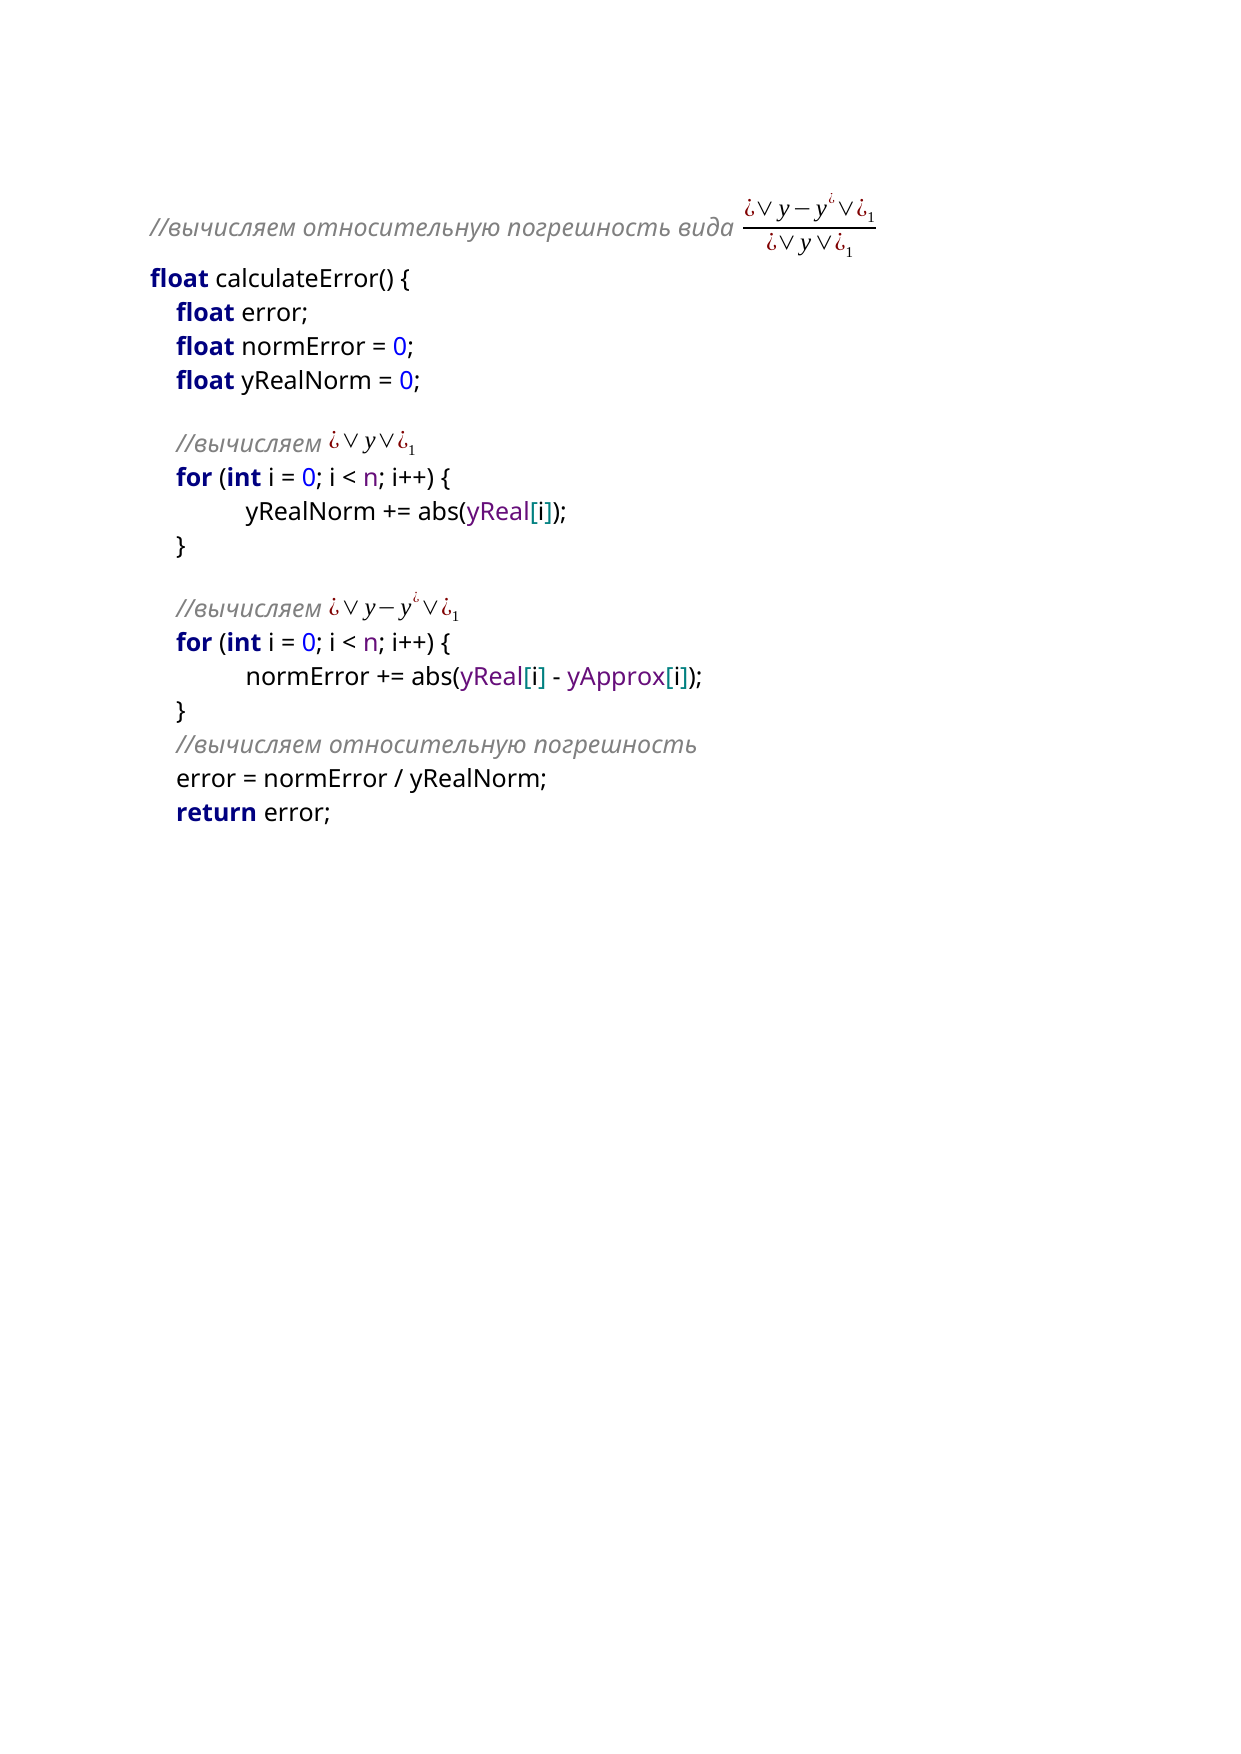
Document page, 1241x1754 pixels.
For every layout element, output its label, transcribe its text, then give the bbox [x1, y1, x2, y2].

text //вычисляем for (int i = 0; i < n; i++) { yRealNorm += abs(yReal[i]); } [150, 426, 1090, 591]
text //вычисляем относительную погрешность вида [150, 193, 1090, 261]
text error = normError / yRealNorm; return error; [150, 761, 1090, 829]
text float error; float normError = 0; float yRealNorm = 0; [150, 295, 1090, 426]
text float calculateError() { [150, 261, 1090, 295]
text //вычисляем for (int i = 0; i < n; i++) { normError += abs(yReal[i] - yApprox[i]); } //вычисляем относительную погрешность [150, 591, 1090, 761]
